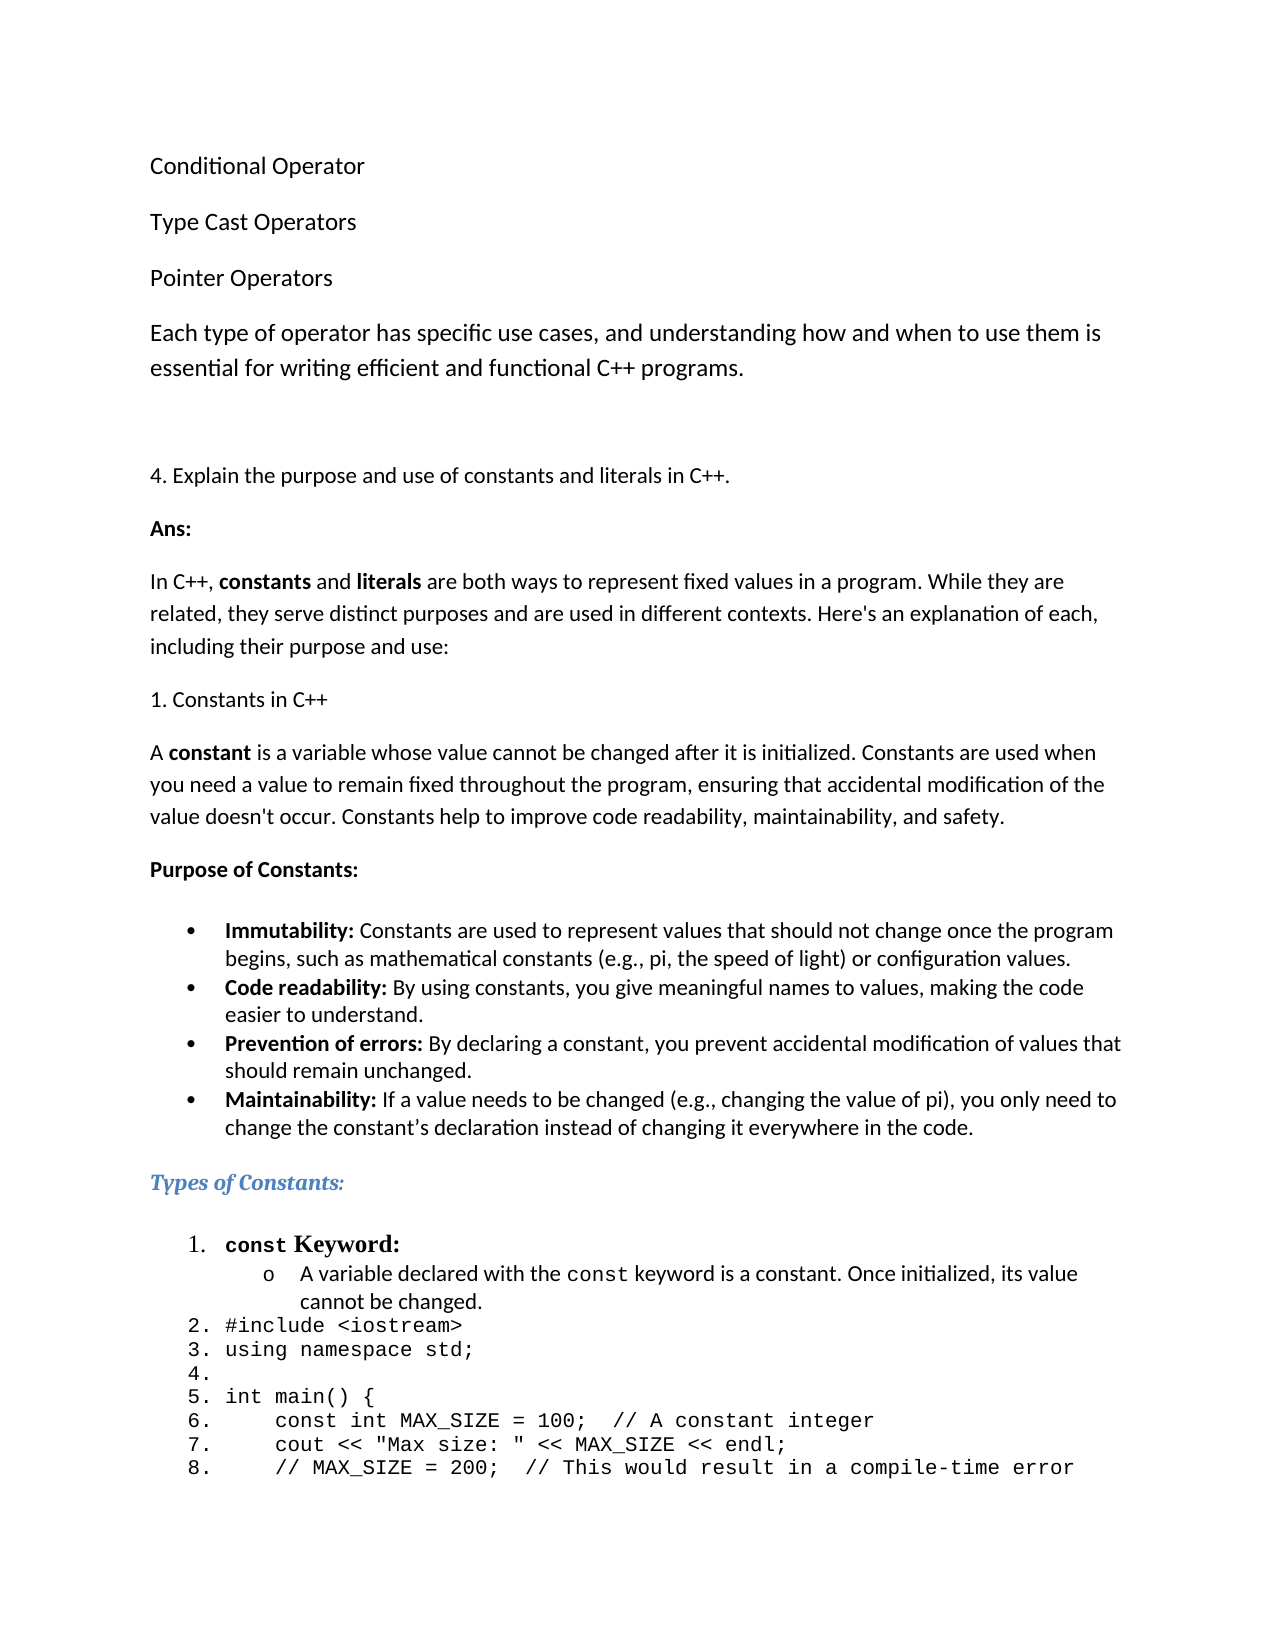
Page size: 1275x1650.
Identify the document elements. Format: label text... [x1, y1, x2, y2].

list using namespace std; [187, 1368, 1125, 1392]
text 1. Constants in C++ [150, 685, 1125, 713]
text A constant is a variable whose value cannot be changed after it is initialized. Constants are used when you need a value to remain fixed throughout the program, ensuring that accidental modification of the value doesn't occur. Constants help to improve code readability, maintainability, and safety. [150, 738, 1125, 830]
subtitle Types of Constants: [150, 1170, 1125, 1196]
text Purpose of Constants: [150, 855, 1125, 883]
list cout << "Max size: " << MAX_SIZE << endl; [187, 1463, 1125, 1486]
text Conditional Operator [150, 150, 1125, 181]
list #include <iostream> [187, 1344, 1125, 1368]
text Ans: [150, 514, 1125, 542]
list const Keyword: [187, 1229, 1125, 1259]
list A variable declared with the const keyword is a constant. Once initialized, its value cannot be changed. [262, 1288, 1125, 1344]
text Type Cast Operators [150, 206, 1125, 236]
text Pointer Operators [150, 262, 1125, 292]
list int main() { [187, 1416, 1125, 1439]
text Each type of operator has specific use cases, and understanding how and when to use them is essential for writing efficient and functional C++ programs. [150, 317, 1125, 383]
list Immutability: Constants are used to represent values that should not change once the program begins, such as mathematical constants (e.g., pi, the speed of light) or configuration values. [187, 917, 1125, 973]
list const int MAX_SIZE = 100; // A constant integer [187, 1439, 1125, 1463]
list Code readability: By using constants, you give meaningful names to values, making the code easier to understand. [187, 973, 1125, 1029]
text 4. Explain the purpose and use of constants and literals in C++. [150, 461, 1125, 489]
text In C++, constants and literals are both ways to represent fixed values in a program. While they are related, they serve distinct purposes and are used in different contexts. Here's an explanation of each, including their purpose and use: [150, 567, 1125, 660]
list Prevention of errors: By declaring a constant, you prevent accidental modification of values that should remain unchanged. [187, 1029, 1125, 1085]
list Maintainability: If a value needs to be changed (e.g., changing the value of pi), you only need to change the constant’s declaration instead of changing it everywhere in the code. [187, 1085, 1125, 1141]
